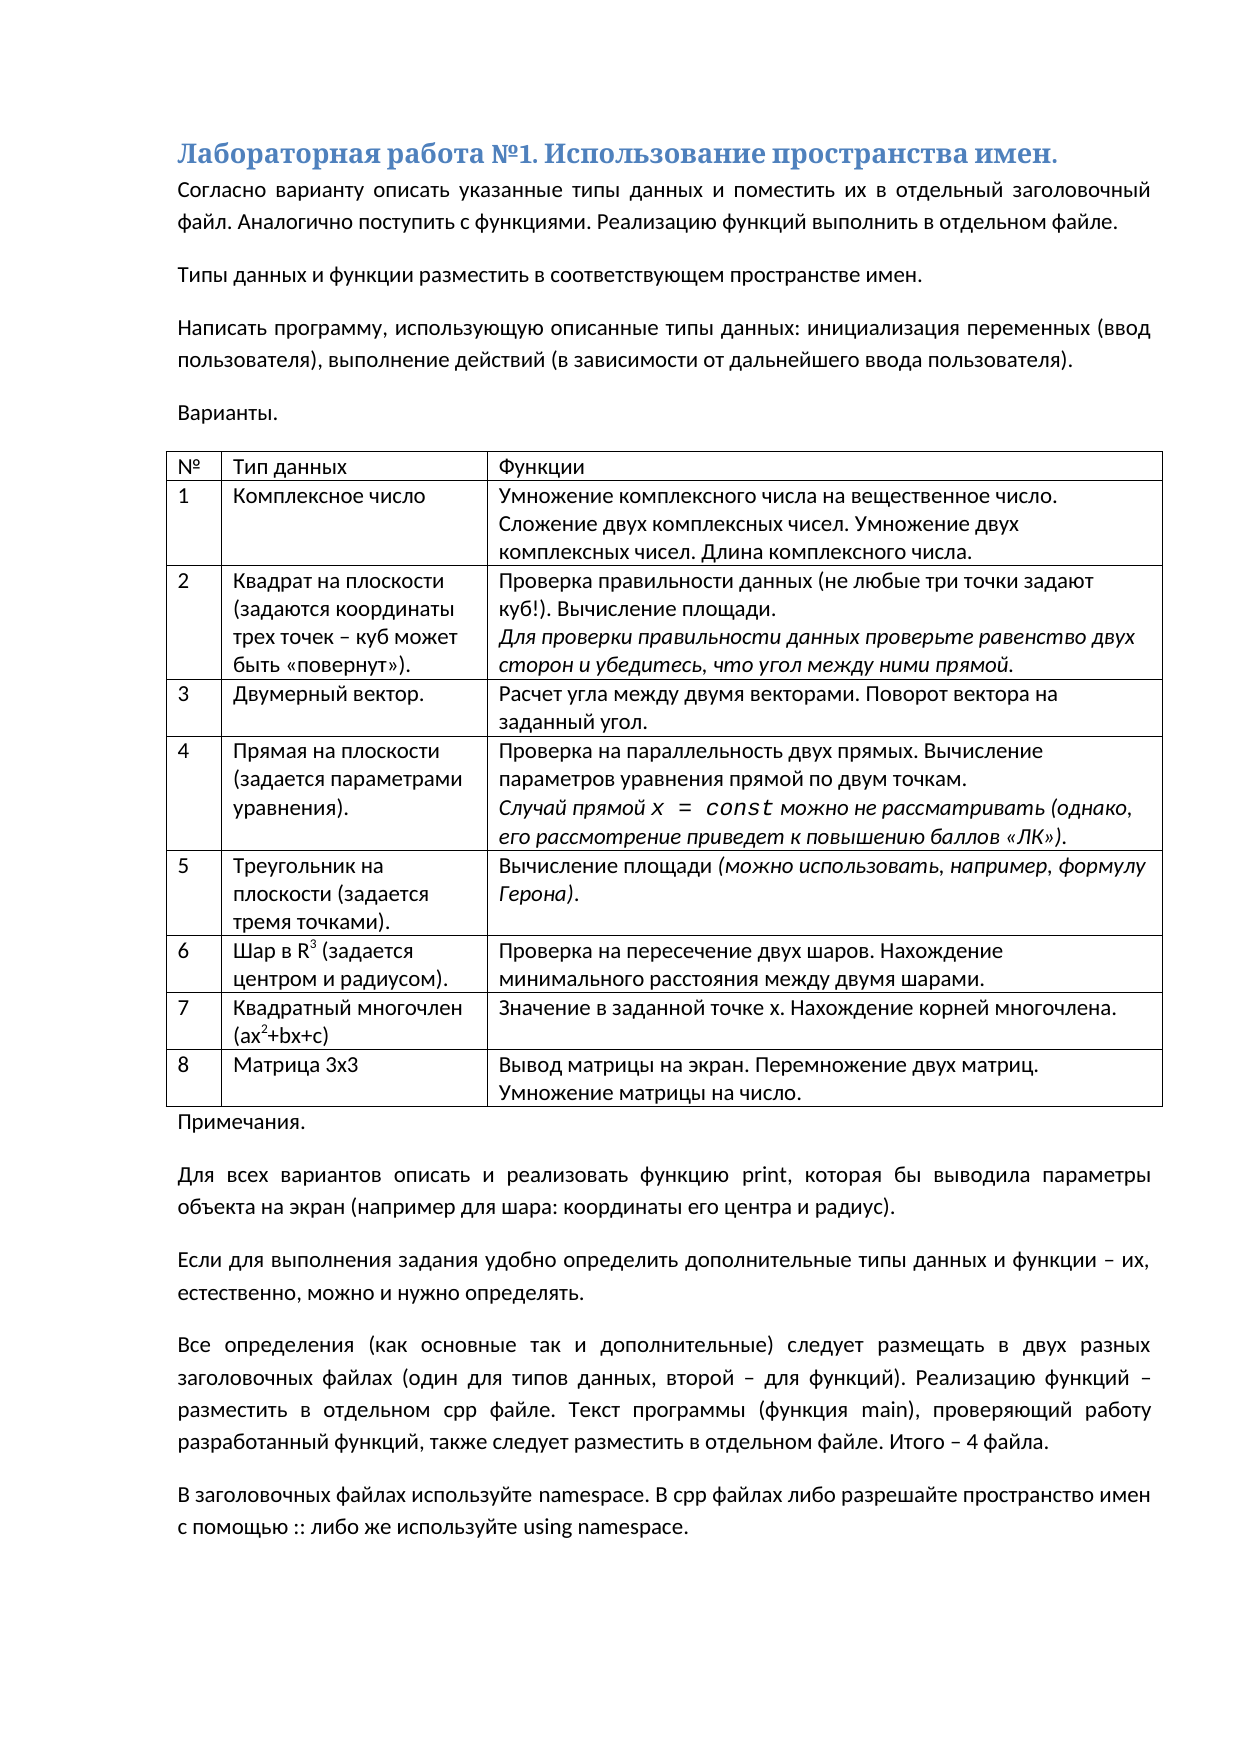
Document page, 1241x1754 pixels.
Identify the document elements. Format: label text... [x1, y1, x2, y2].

table_cell Расчет угла между двумя векторами. Поворот вектора на заданный угол. [488, 680, 1162, 736]
table_cell Комплексное число [222, 481, 487, 565]
text Все определения (как основные так и дополнительные) следует размещать в двух разных заголовочных файлах (один для типов данных, второй – для функций). Реализацию функций – разместить в отдельном cpp файле. Текст программы (функция main), проверяющий работу разработанный функций, также следует разместить в отдельном файле. Итого – 4 файла. [177, 1331, 1152, 1455]
table_cell 7 [167, 993, 221, 1049]
table_cell Проверка правильности данных (не любые три точки задают куб!). Вычисление площади. Для проверки правильности данных проверьте равенство двух сторон и убедитесь, что угол между ними прямой. [488, 566, 1162, 678]
table_cell 5 [167, 851, 221, 935]
table_header Тип данных [222, 452, 487, 480]
table_cell Матрица 3x3 [222, 1050, 487, 1106]
text Примечания. [177, 1107, 1152, 1135]
table_cell Проверка на параллельность двух прямых. Вычисление параметров уравнения прямой по двум точкам. Случай прямой x = const можно не рассматривать (однако, его рассмотрение приведет к повышению баллов «ЛК»). [488, 737, 1162, 850]
table_cell Квадратный многочлен (ax2+bx+c) [222, 993, 487, 1049]
table_cell Вычисление площади (можно использовать, например, формулу Герона). [488, 851, 1162, 935]
table_cell Шар в R3 (задается центром и радиусом). [222, 936, 487, 992]
text Варианты. [177, 398, 1152, 426]
text Написать программу, использующую описанные типы данных: инициализация переменных (ввод пользователя), выполнение действий (в зависимости от дальнейшего ввода пользователя). [177, 313, 1152, 373]
table_cell 1 [167, 481, 221, 565]
text Типы данных и функции разместить в соответствующем пространстве имен. [177, 260, 1152, 288]
text В заголовочных файлах используйте namespace. В cpp файлах либо разрешайте пространство имен с помощью :: либо же используйте using namespace. [177, 1480, 1152, 1540]
table_cell Проверка на пересечение двух шаров. Нахождение минимального расстояния между двумя шарами. [488, 936, 1162, 992]
table_cell 8 [167, 1050, 221, 1106]
table_cell Вывод матрицы на экран. Перемножение двух матриц. Умножение матрицы на число. [488, 1050, 1162, 1106]
table_cell 4 [167, 737, 221, 850]
table_cell Умножение комплексного числа на вещественное число. Сложение двух комплексных чисел. Умножение двух комплексных чисел. Длина комплексного числа. [488, 481, 1162, 565]
table_cell 3 [167, 680, 221, 736]
subtitle Лабораторная работа №1. Использование пространства имен. [177, 139, 1152, 170]
table_header Функции [488, 452, 1162, 480]
table_cell Значение в заданной точке x. Нахождение корней многочлена. [488, 993, 1162, 1049]
text Если для выполнения задания удобно определить дополнительные типы данных и функции – их, естественно, можно и нужно определять. [177, 1245, 1152, 1306]
table_cell Двумерный вектор. [222, 680, 487, 736]
text Согласно варианту описать указанные типы данных и поместить их в отдельный заголовочный файл. Аналогично поступить с функциями. Реализацию функций выполнить в отдельном файле. [177, 175, 1152, 235]
table_cell Треугольник на плоскости (задается тремя точками). [222, 851, 487, 935]
table_cell Прямая на плоскости (задается параметрами уравнения). [222, 737, 487, 850]
table_header № [167, 452, 221, 480]
table_cell Квадрат на плоскости (задаются координаты трех точек – куб может быть «повернут»). [222, 566, 487, 678]
table_cell 6 [167, 936, 221, 992]
text Для всех вариантов описать и реализовать функцию print, которая бы выводила параметры объекта на экран (например для шара: координаты его центра и радиус). [177, 1160, 1152, 1220]
table_cell 2 [167, 566, 221, 678]
